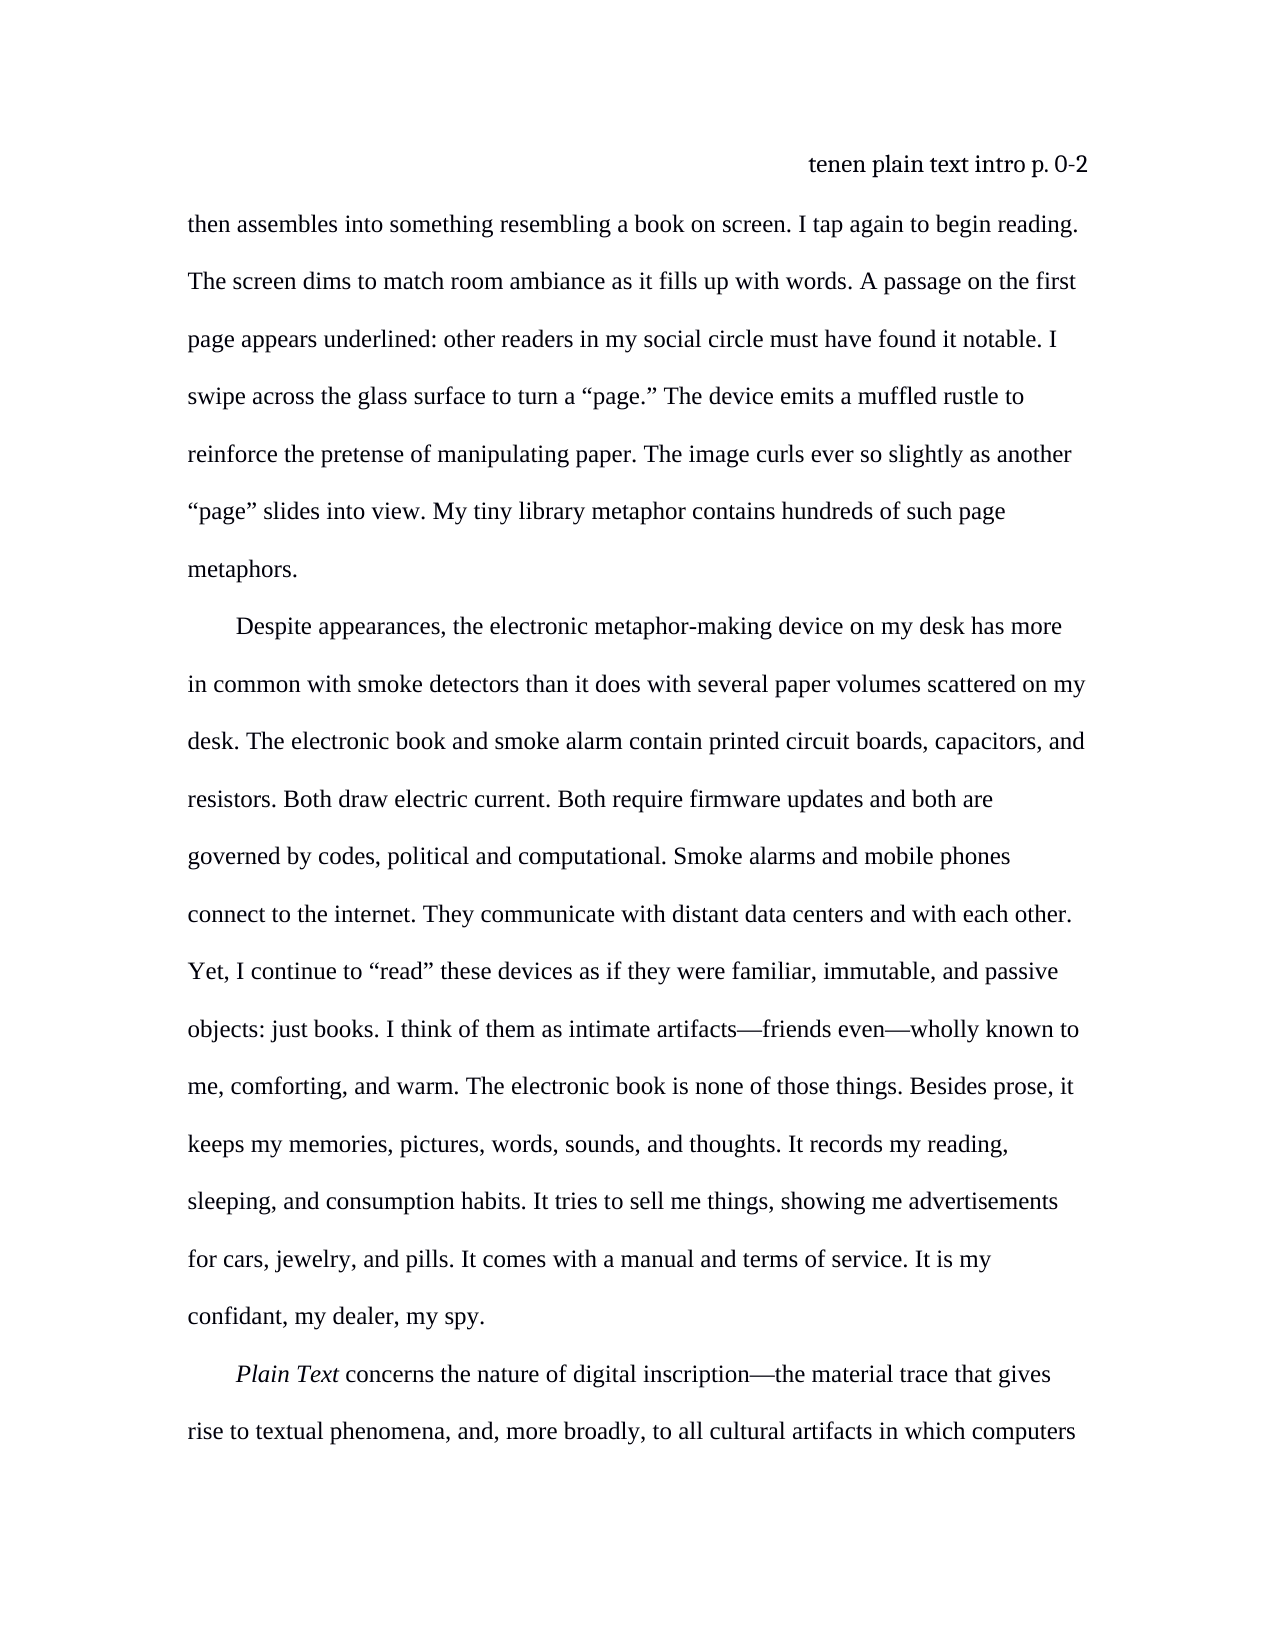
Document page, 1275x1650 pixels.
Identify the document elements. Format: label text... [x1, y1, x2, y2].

text Despite appearances, the electronic metaphor-making device on my desk has more in common with smoke detectors than it does with several paper volumes scattered on my desk. The electronic book and smoke alarm contain printed circuit boards, capacitors, and resistors. Both draw electric current. Both require firmware updates and both are governed by codes, political and computational. Smoke alarms and mobile phones connect to the internet. They communicate with distant data centers and with each other. Yet, I continue to “read” these devices as if they were familiar, immutable, and passive objects: just books. I think of them as intimate artifacts—friends even—wholly known to me, comforting, and warm. The electronic book is none of those things. Besides prose, it keeps my memories, pictures, words, sounds, and thoughts. It records my reading, sleeping, and consumption habits. It tries to sell me things, showing me advertisements for cars, jewelry, and pills. It comes with a manual and terms of service. It is my confidant, my dealer, my spy. [187, 611, 1087, 1330]
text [187, 209, 1087, 582]
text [187, 1359, 1087, 1445]
